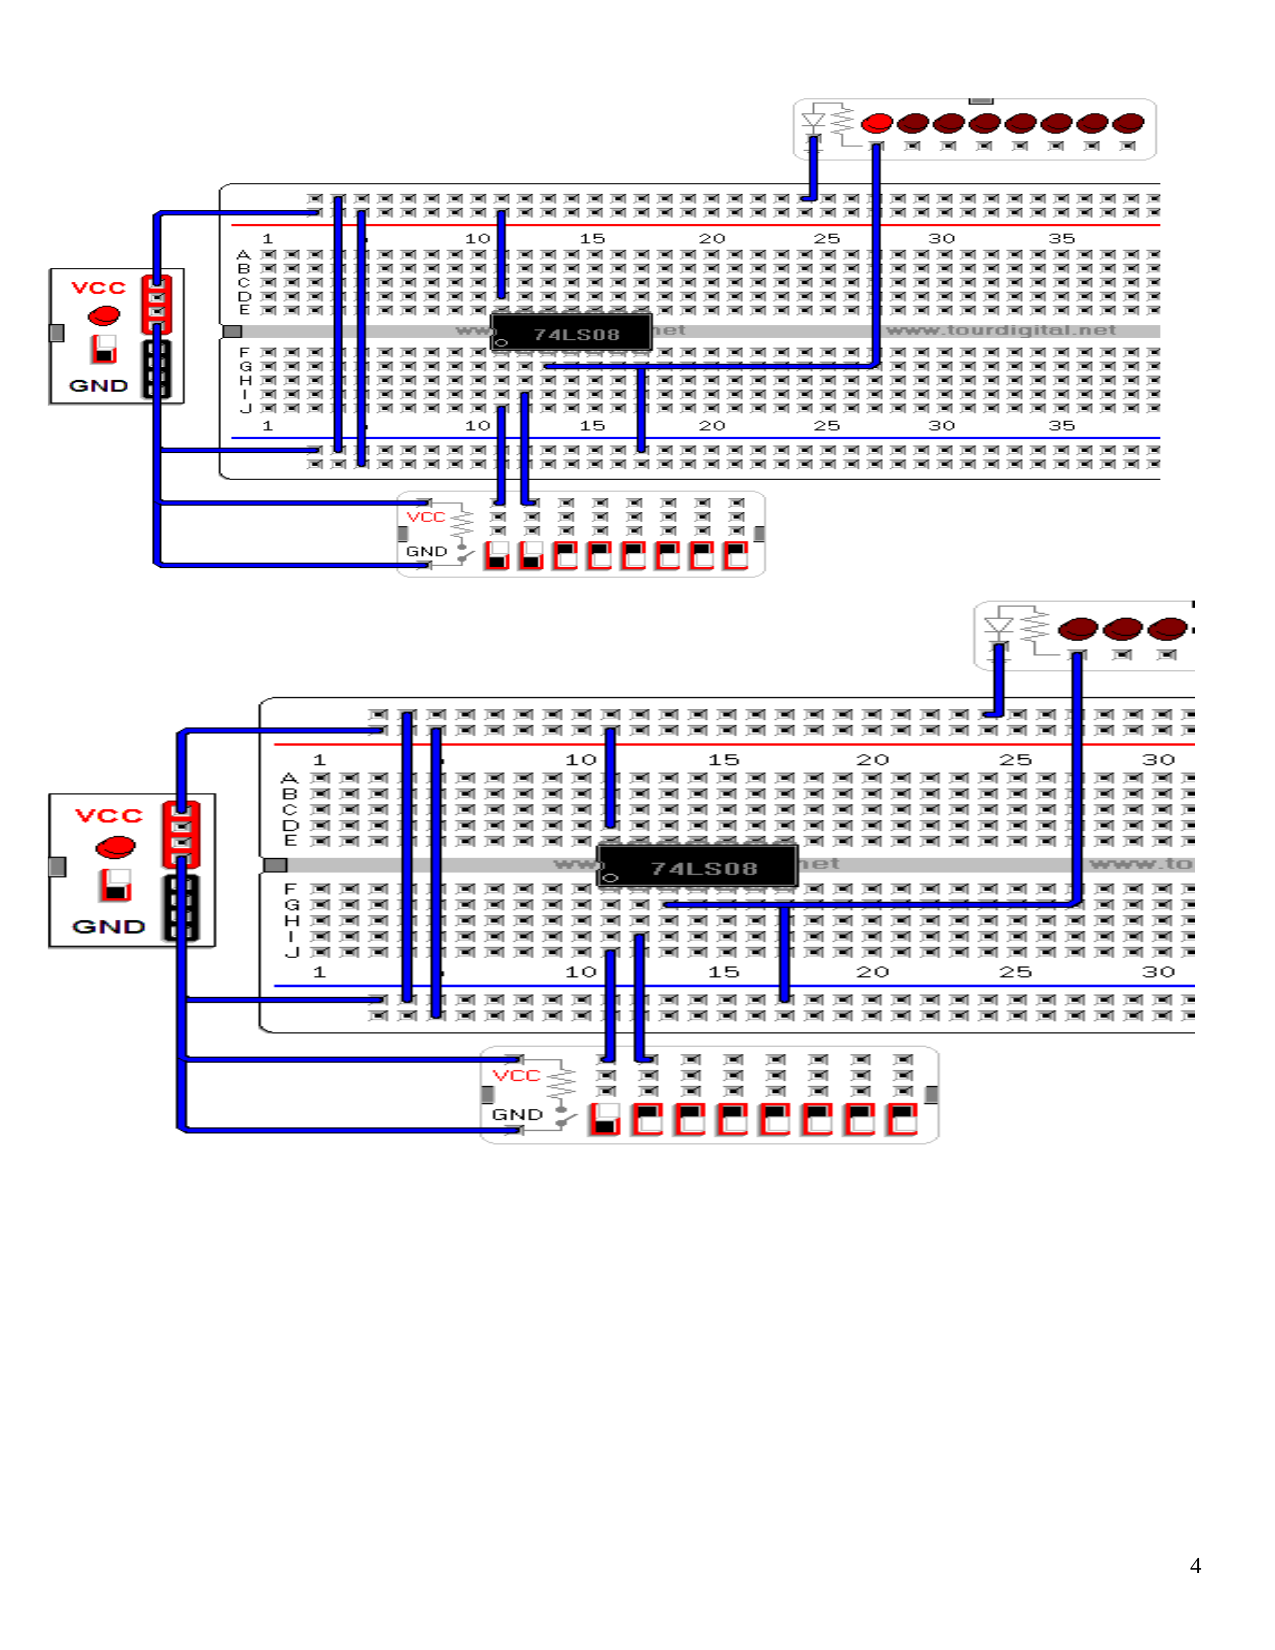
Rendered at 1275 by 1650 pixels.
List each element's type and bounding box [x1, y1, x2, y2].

picture [47, 66, 1195, 1147]
